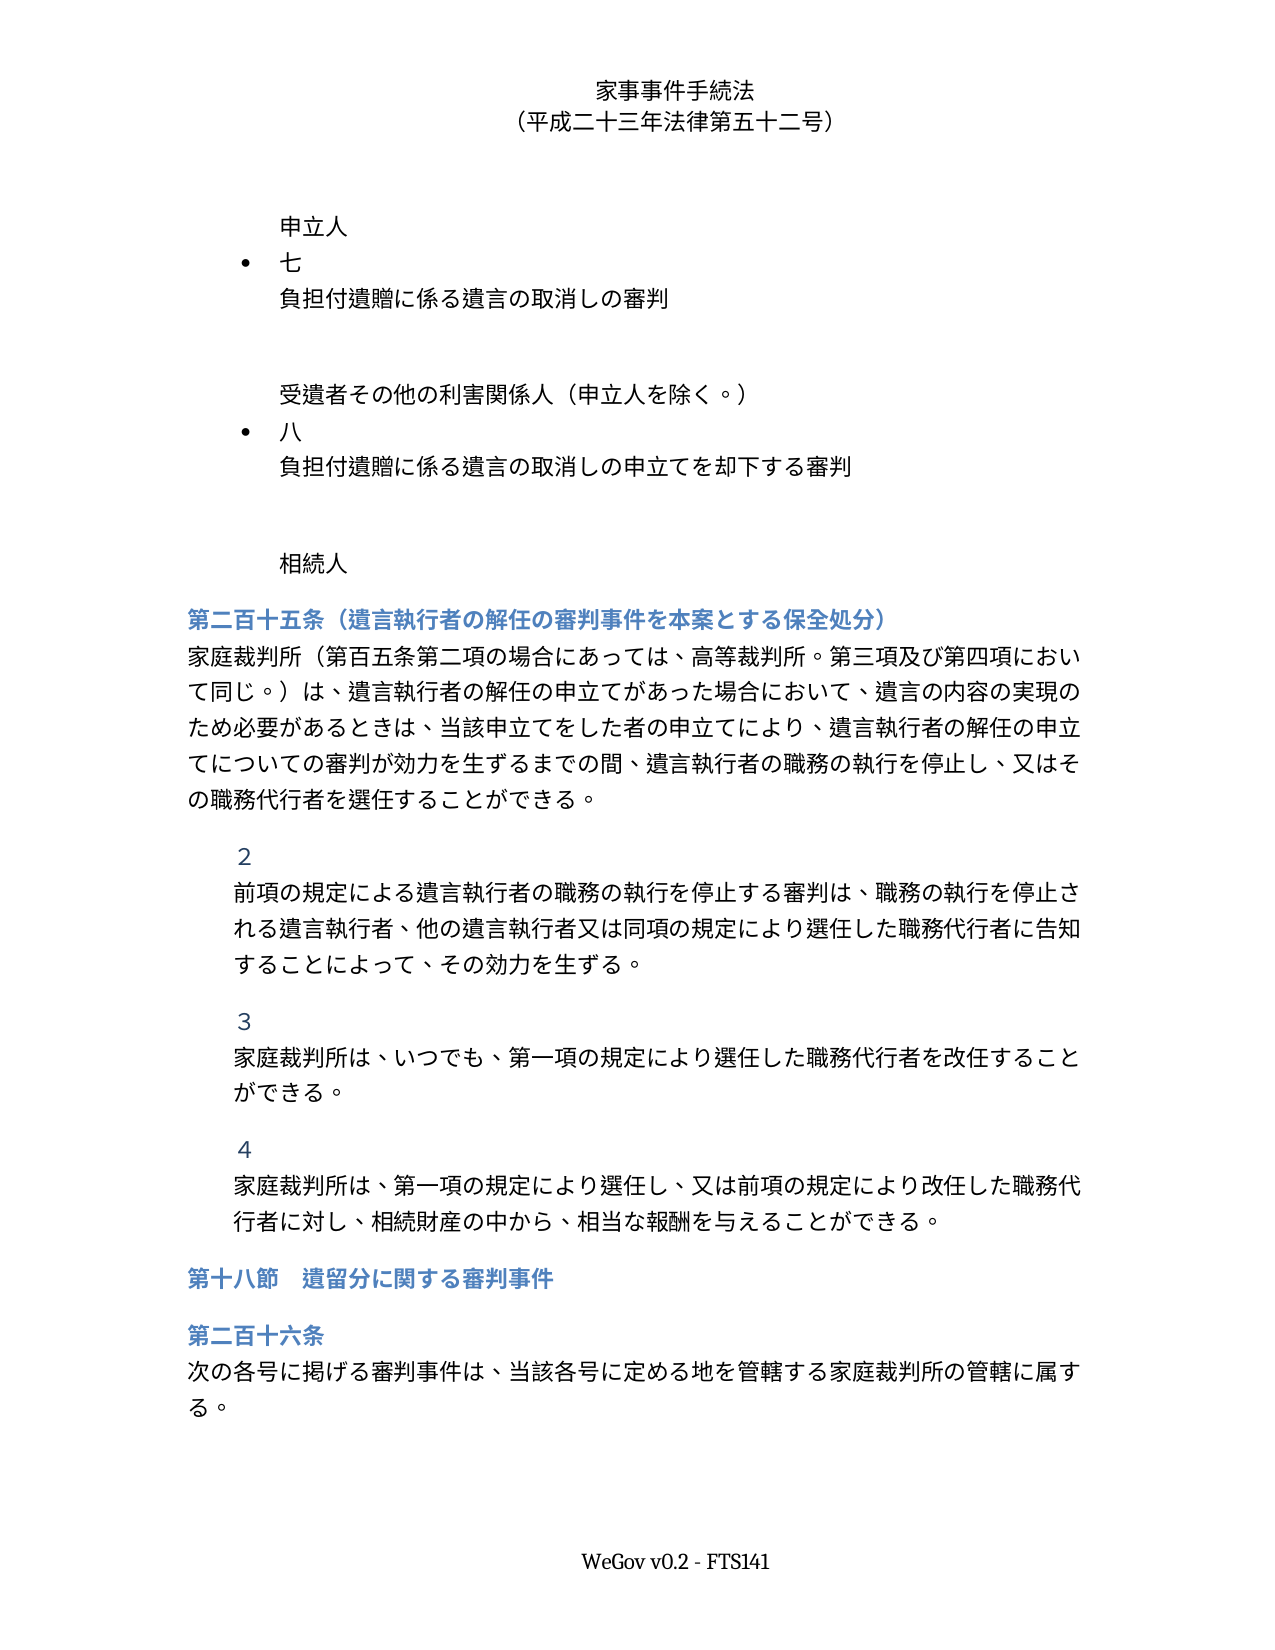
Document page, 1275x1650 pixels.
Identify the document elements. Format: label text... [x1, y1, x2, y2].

list 八 負担付遺贈に係る遺言の取消しの申立てを却下する審判 相続人 [242, 415, 1087, 579]
text 次の各号に掲げる審判事件は、当該各号に定める地を管轄する家庭裁判所の管轄に属する。 [187, 1356, 1087, 1423]
text 家庭裁判所は、いつでも、第一項の規定により選任した職務代行者を改任することができる。 [233, 1041, 1087, 1109]
text 家庭裁判所は、第一項の規定により選任し、又は前項の規定により改任した職務代行者に対し、相続財産の中から、相当な報酬を与えることができる。 [233, 1170, 1087, 1237]
text 家庭裁判所（第百五条第二項の場合にあっては、高等裁判所。第三項及び第四項において同じ。）は、遺言執行者の解任の申立てがあった場合において、遺言の内容の実現のため必要があるときは、当該申立てをした者の申立てにより、遺言執行者の解任の申立てについての審判が効力を生ずるまでの間、遺言執行者の職務の執行を停止し、又はその職務代行者を選任することができる。 [187, 640, 1087, 815]
subtitle 第二百十五条（遺言執行者の解任の審判事件を本案とする保全処分） [187, 604, 1087, 636]
subtitle ４ [233, 1134, 1087, 1165]
list 七 負担付遺贈に係る遺言の取消しの審判 受遺者その他の利害関係人（申立人を除く。） [242, 247, 1087, 411]
list 六 遺言執行者の辞任についての許可の申立てを却下する審判 申立人 [242, 150, 1087, 242]
subtitle ３ [233, 1006, 1087, 1037]
text 前項の規定による遺言執行者の職務の執行を停止する審判は、職務の執行を停止される遺言執行者、他の遺言執行者又は同項の規定により選任した職務代行者に告知することによって、その効力を生ずる。 [233, 877, 1087, 980]
subtitle 第二百十六条 [187, 1319, 1087, 1351]
subtitle ２ [233, 841, 1087, 872]
subtitle 第十八節 遺留分に関する審判事件 [187, 1263, 1087, 1294]
